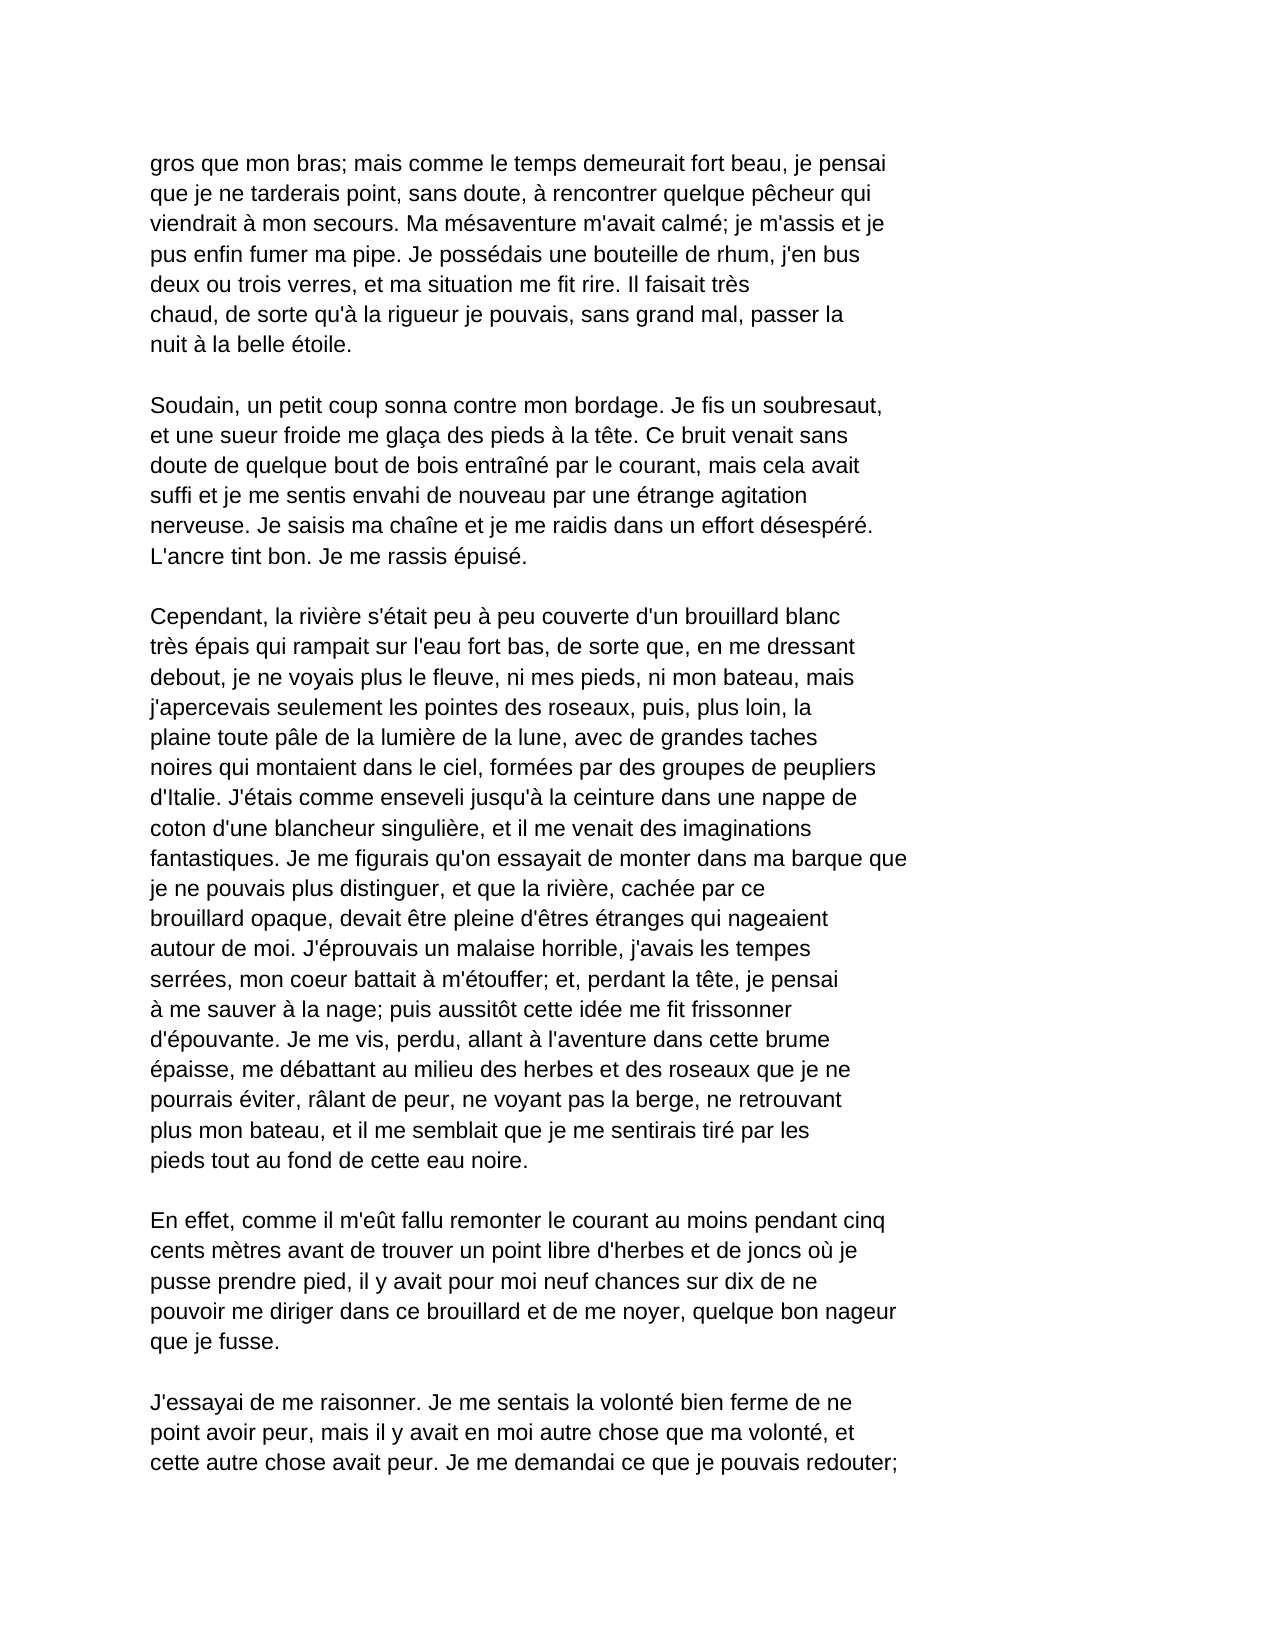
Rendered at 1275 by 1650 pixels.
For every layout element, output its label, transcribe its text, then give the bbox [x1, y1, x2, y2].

text viendrait à mon secours. Ma mésaventure m'avait calmé; je m'assis et je [150, 210, 1125, 237]
text En effet, comme il m'eût fallu remonter le courant au moins pendant cinq [150, 1207, 1125, 1234]
text pourrais éviter, râlant de peur, ne voyant pas la berge, ne retrouvant [150, 1086, 1125, 1113]
text pouvoir me diriger dans ce brouillard et de me noyer, quelque bon nageur [150, 1298, 1125, 1324]
text autour de moi. J'éprouvais un malaise horrible, j'avais les tempes [150, 935, 1125, 962]
text chaud, de sorte qu'à la rigueur je pouvais, sans grand mal, passer la [150, 301, 1125, 327]
text pus enfin fumer ma pipe. Je possédais une bouteille de rhum, j'en bus [150, 241, 1125, 267]
text L'ancre tint bon. Je me rassis épuisé. [150, 543, 1125, 569]
text pusse prendre pied, il y avait pour moi neuf chances sur dix de ne [150, 1268, 1125, 1294]
text cette autre chose avait peur. Je me demandai ce que je pouvais redouter; [150, 1449, 1125, 1475]
text Cependant, la rivière s'était peu à peu couverte d'un brouillard blanc [150, 603, 1125, 629]
text brouillard opaque, devait être pleine d'êtres étranges qui nageaient [150, 905, 1125, 932]
text à me sauver à la nage; puis aussitôt cette idée me fit frissonner [150, 996, 1125, 1022]
text point avoir peur, mais il y avait en moi autre chose que ma volonté, et [150, 1419, 1125, 1445]
text suffi et je me sentis envahi de nouveau par une étrange agitation [150, 482, 1125, 509]
text plaine toute pâle de la lumière de la lune, avec de grandes taches [150, 724, 1125, 750]
text je ne pouvais plus distinguer, et que la rivière, cachée par ce [150, 875, 1125, 901]
text serrées, mon coeur battait à m'étouffer; et, perdant la tête, je pensai [150, 966, 1125, 992]
text que je fusse. [150, 1328, 1125, 1354]
text cents mètres avant de trouver un point libre d'herbes et de joncs où je [150, 1237, 1125, 1264]
text doute de quelque bout de bois entraîné par le courant, mais cela avait [150, 452, 1125, 478]
text très épais qui rampait sur l'eau fort bas, de sorte que, en me dressant [150, 633, 1125, 660]
text J'essayai de me raisonner. Je me sentais la volonté bien ferme de ne [150, 1388, 1125, 1415]
text j'apercevais seulement les pointes des roseaux, puis, plus loin, la [150, 694, 1125, 720]
text que je ne tarderais point, sans doute, à rencontrer quelque pêcheur qui [150, 180, 1125, 207]
text deux ou trois verres, et ma situation me fit rire. Il faisait très [150, 271, 1125, 297]
text et une sueur froide me glaça des pieds à la tête. Ce bruit venait sans [150, 422, 1125, 448]
text gros que mon bras; mais comme le temps demeurait fort beau, je pensai [150, 150, 1125, 176]
text épaisse, me débattant au milieu des herbes et des roseaux que je ne [150, 1056, 1125, 1083]
text nuit à la belle étoile. [150, 331, 1125, 358]
text d'Italie. J'étais comme enseveli jusqu'à la ceinture dans une nappe de [150, 784, 1125, 811]
text coton d'une blancheur singulière, et il me venait des imaginations [150, 814, 1125, 841]
text noires qui montaient dans le ciel, formées par des groupes de peupliers [150, 754, 1125, 781]
text d'épouvante. Je me vis, perdu, allant à l'aventure dans cette brume [150, 1026, 1125, 1052]
text fantastiques. Je me figurais qu'on essayait de monter dans ma barque que [150, 845, 1125, 871]
text pieds tout au fond de cette eau noire. [150, 1147, 1125, 1173]
text debout, je ne voyais plus le fleuve, ni mes pieds, ni mon bateau, mais [150, 663, 1125, 690]
text nerveuse. Je saisis ma chaîne et je me raidis dans un effort désespéré. [150, 512, 1125, 539]
text Soudain, un petit coup sonna contre mon bordage. Je fis un soubresaut, [150, 392, 1125, 418]
text plus mon bateau, et il me semblait que je me sentirais tiré par les [150, 1117, 1125, 1143]
